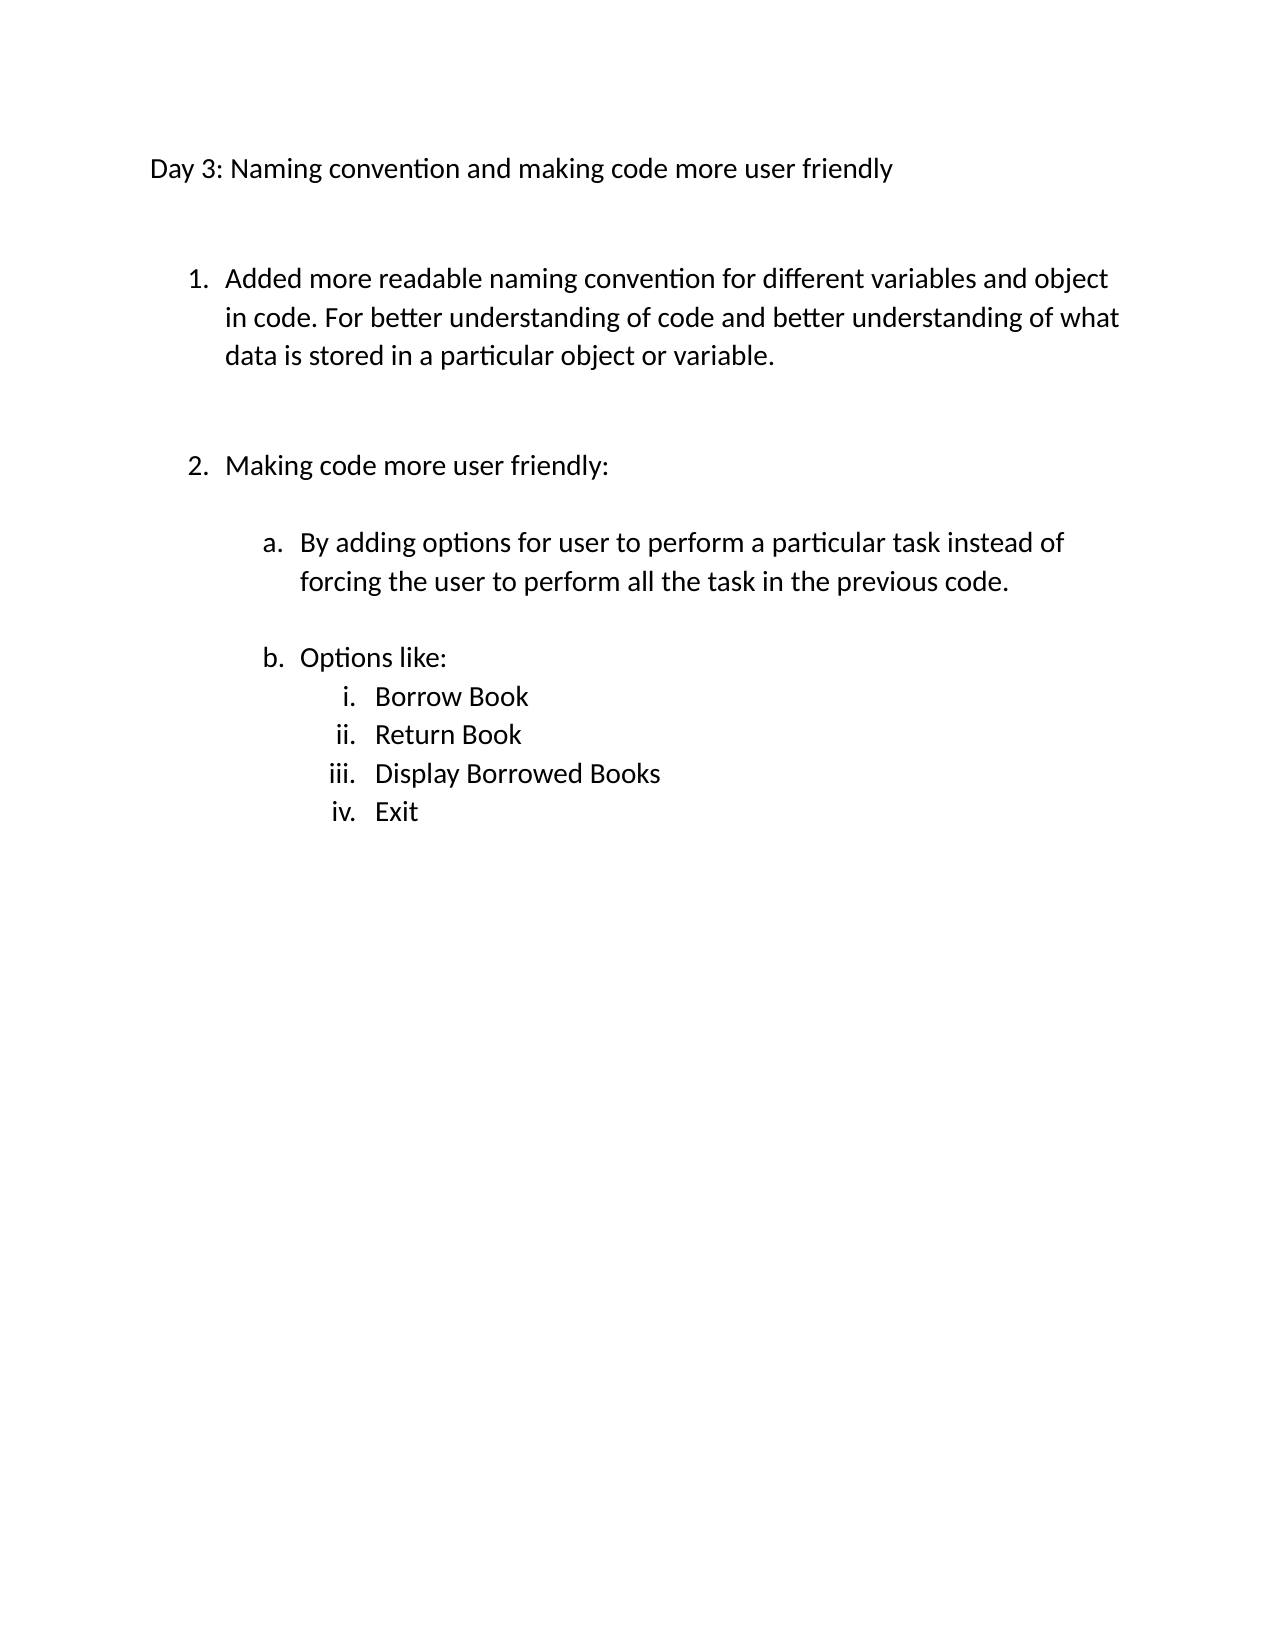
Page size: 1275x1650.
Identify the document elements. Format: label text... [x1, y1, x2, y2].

list Options like: [262, 639, 1125, 675]
list Making code more user friendly: [187, 447, 1125, 483]
list Borrow Book [356, 678, 1125, 713]
list Added more readable naming convention for different variables and object in code. For better understanding of code and better understanding of what data is stored in a particular object or variable. [187, 260, 1125, 373]
text Day 3: Naming convention and making code more user friendly [150, 150, 1125, 186]
list By adding options for user to perform a particular task instead of forcing the user to perform all the task in the previous code. [262, 524, 1125, 598]
list Display Borrowed Books [356, 755, 1125, 790]
list Return Book [356, 716, 1125, 752]
list Exit [356, 793, 1125, 829]
